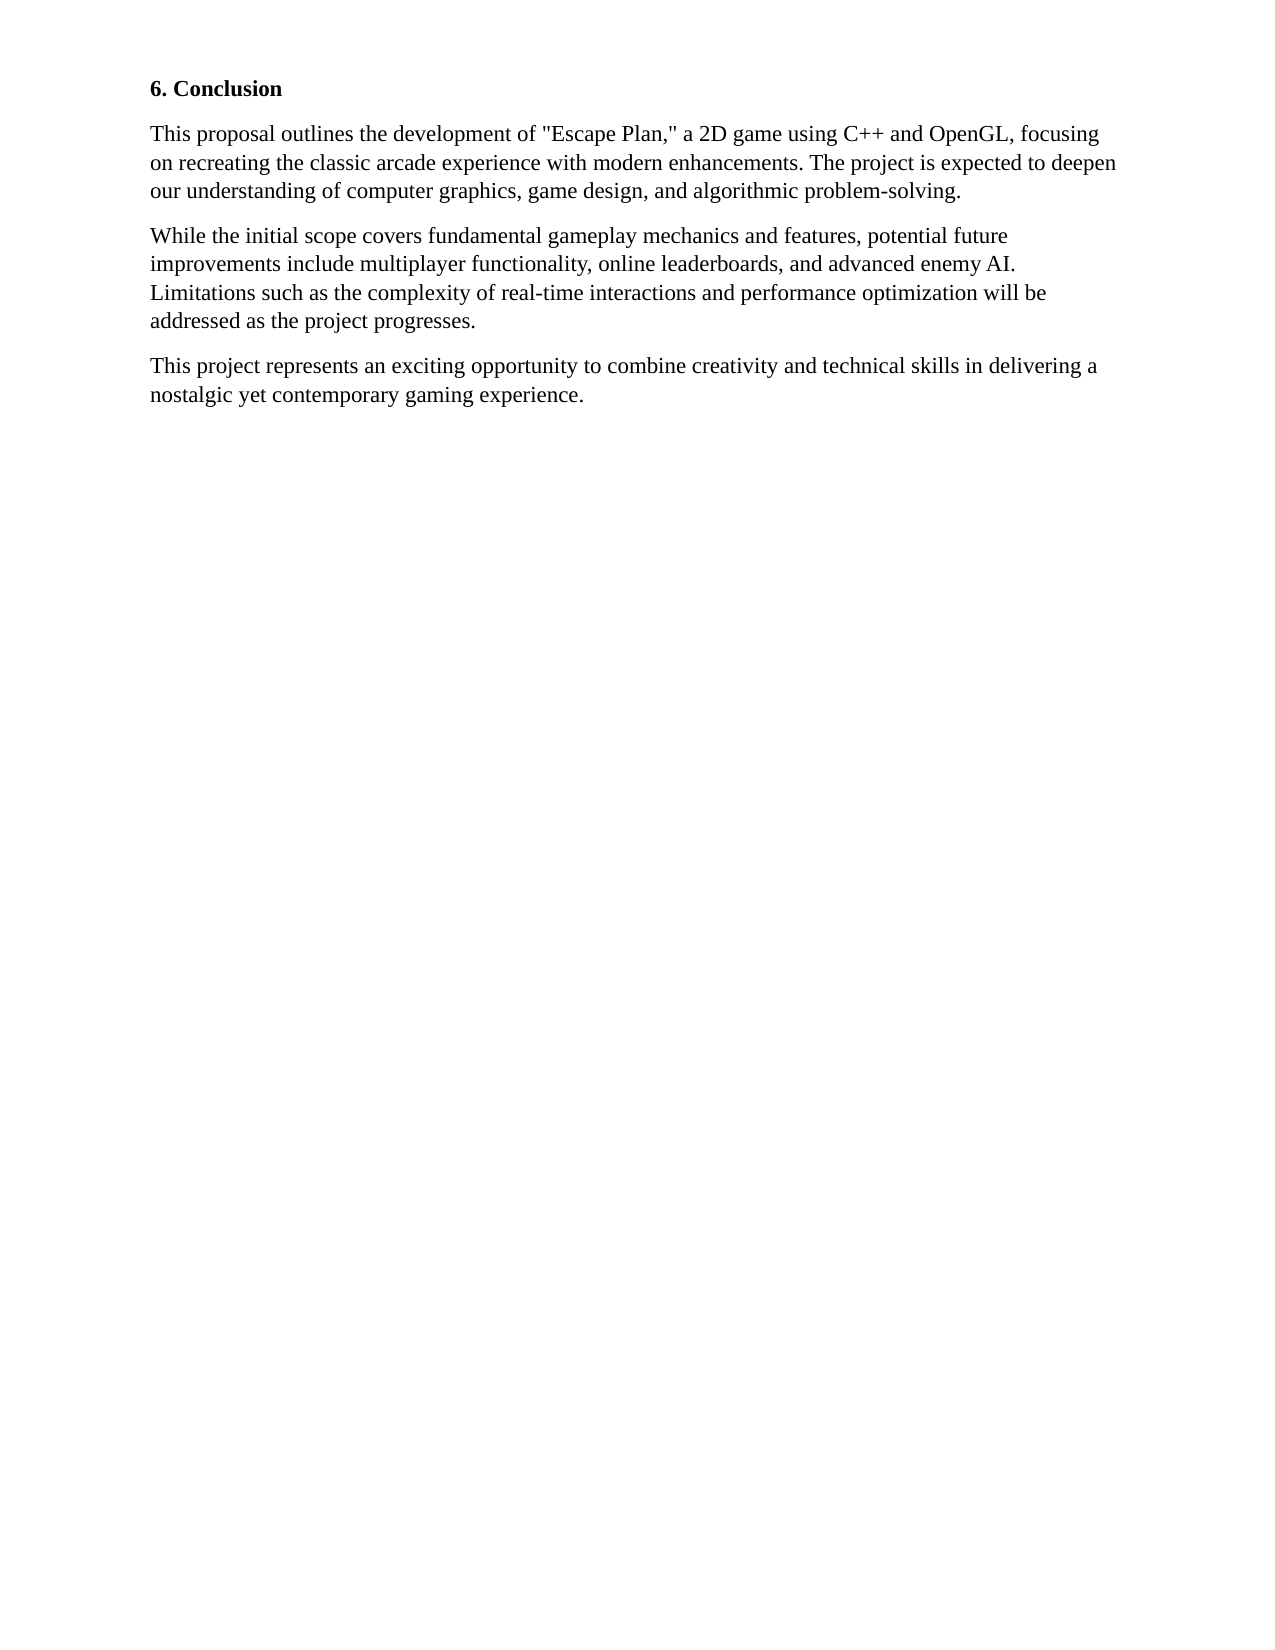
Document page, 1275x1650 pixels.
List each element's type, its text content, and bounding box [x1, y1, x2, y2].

text While the initial scope covers fundamental gameplay mechanics and features, potential future improvements include multiplayer functionality, online leaderboards, and advanced enemy AI. Limitations such as the complexity of real-time interactions and performance optimization will be addressed as the project progresses. [150, 222, 1125, 334]
text This proposal outlines the development of "Escape Plan," a 2D game using C++ and OpenGL, focusing on recreating the classic arcade experience with modern enhancements. The project is expected to deepen our understanding of computer graphics, game design, and algorithmic problem-solving. [150, 120, 1125, 203]
text This project represents an exciting opportunity to combine creativity and technical skills in delivering a nostalgic yet contemporary gaming experience. [150, 352, 1125, 407]
text 6. Conclusion [150, 75, 1125, 101]
